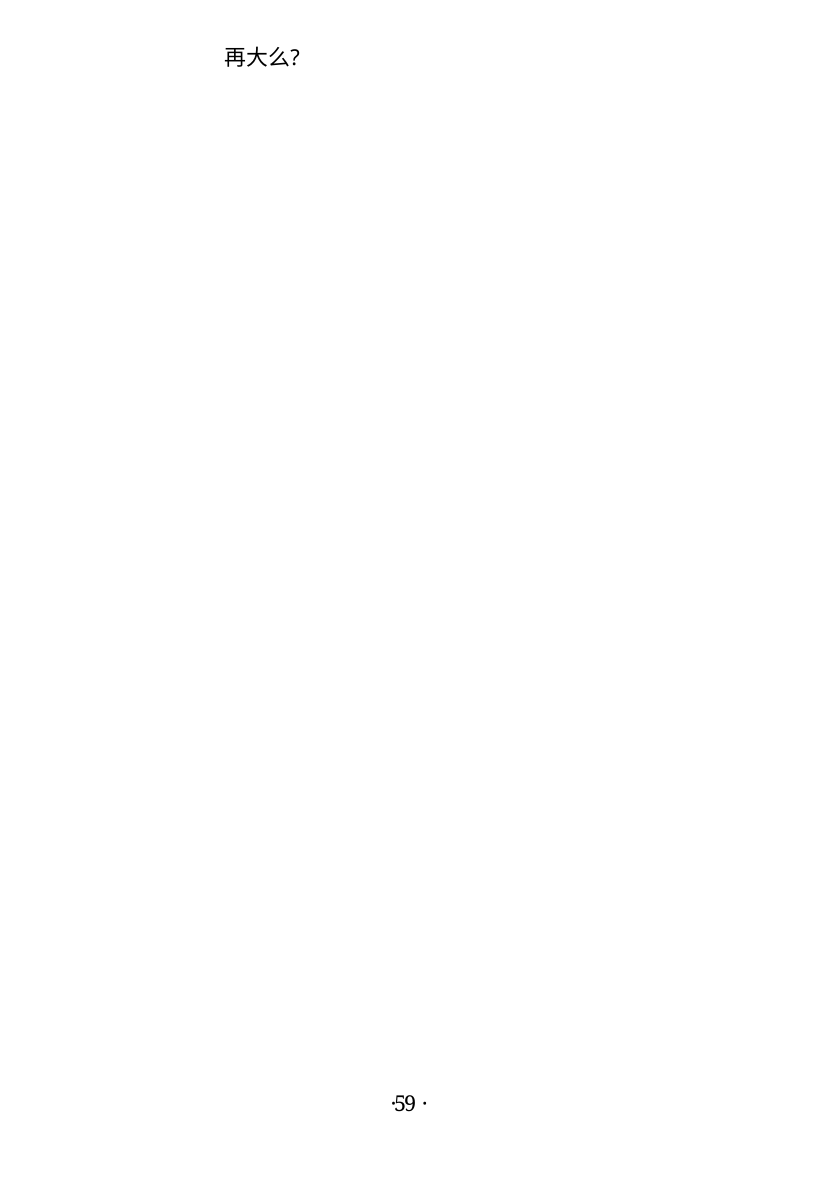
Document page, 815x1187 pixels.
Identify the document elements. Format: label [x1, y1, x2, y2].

text [138, 42, 706, 71]
